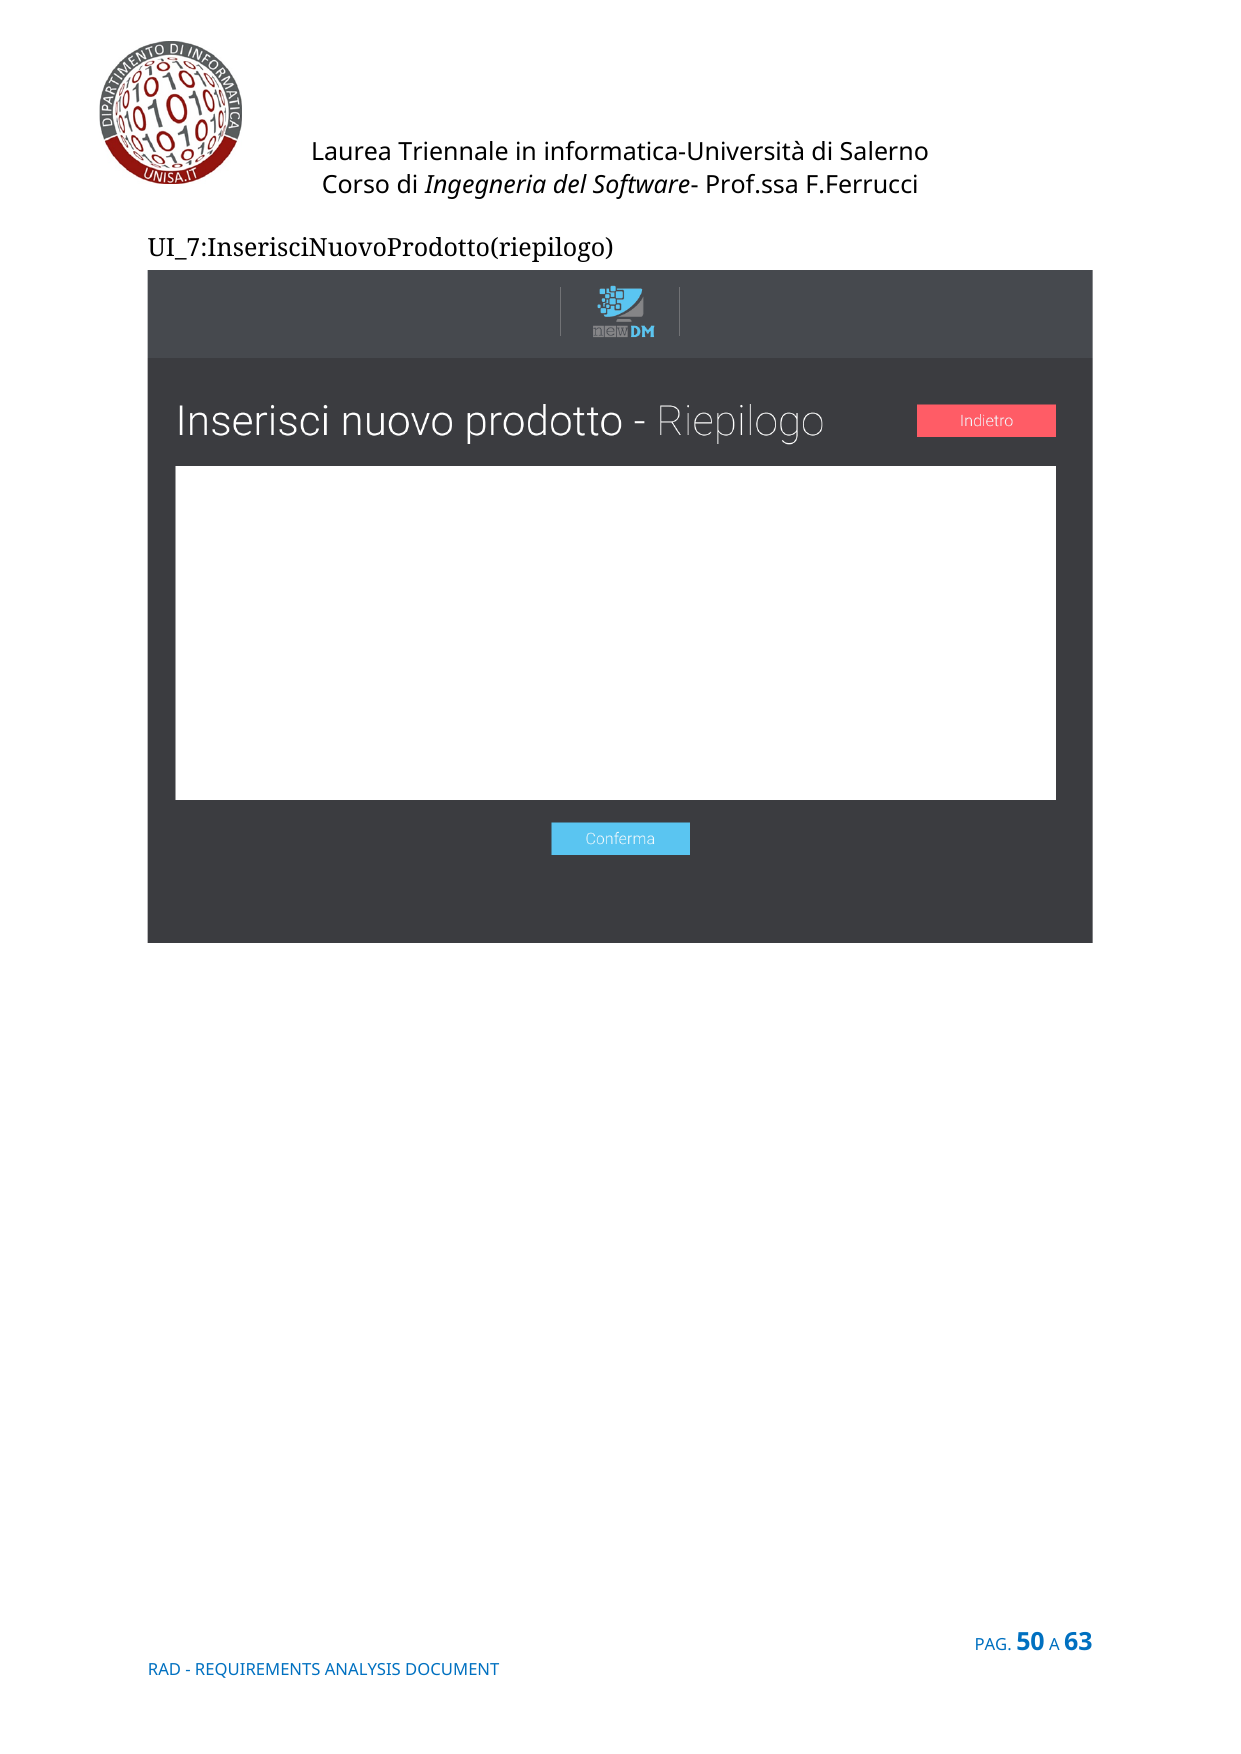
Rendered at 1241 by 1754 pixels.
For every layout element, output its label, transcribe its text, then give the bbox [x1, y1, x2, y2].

text UI_7:InserisciNuovoProdotto(riepilogo) [148, 230, 1092, 270]
picture [147, 270, 1093, 943]
picture [99, 41, 242, 184]
